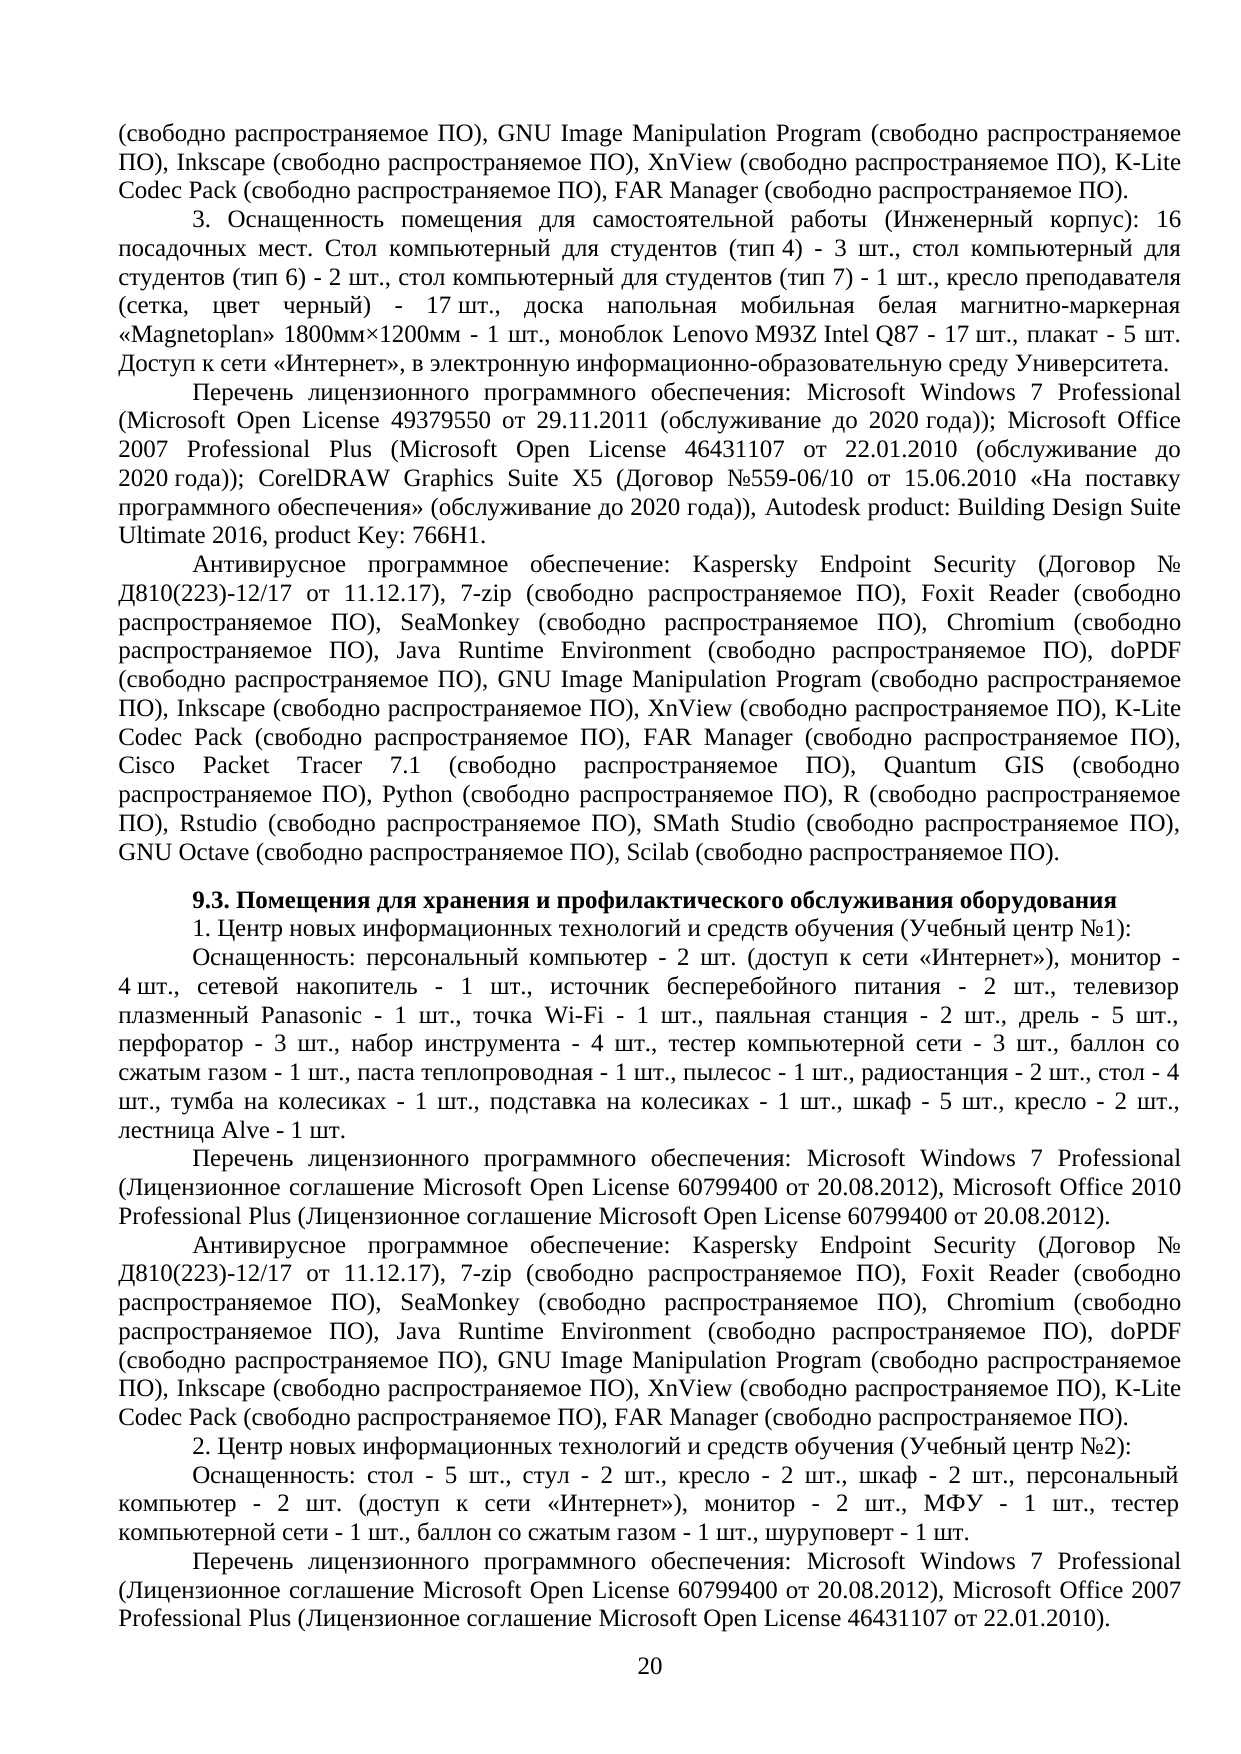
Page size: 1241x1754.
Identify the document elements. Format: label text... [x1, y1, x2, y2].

text Оснащенность: стол - 5 шт., стул - 2 шт., кресло - 2 шт., шкаф - 2 шт., персональный компьютер - 2 шт. (доступ к сети «Интернет»), монитор - 2 шт., МФУ - 1 шт., тестер компьютерной сети - 1 шт., баллон со сжатым газом - 1 шт., шуруповерт - 1 шт. [118, 1460, 1181, 1546]
text Антивирусное программное обеспечение: Kaspersky Endpoint Security (Договор № Д810(223)-12/17 от 11.12.17), 7-zip (свободно распространяемое ПО), Foxit Reader (свободно распространяемое ПО), SeaMonkey (свободно распространяемое ПО), Chromium (свободно распространяемое ПО), Java Runtime Environment (свободно распространяемое ПО), doPDF (свободно распространяемое ПО), GNU Image Manipulation Program (свободно распространяемое ПО), Inkscape (свободно распространяемое ПО), XnView (свободно распространяемое ПО), K-Lite Codec Pack (свободно распространяемое ПО), FAR Manager (свободно распространяемое ПО), Cisco Packet Tracer 7.1 (свободно распространяемое ПО), Quantum GIS (свободно распространяемое ПО), Python (свободно распространяемое ПО), R (свободно распространяемое ПО), Rstudio (свободно распространяемое ПО), SMath Studio (свободно распространяемое ПО), GNU Octave (свободно распространяемое ПО), Scilab (свободно распространяемое ПО). [118, 549, 1181, 866]
text 1. Центр новых информационных технологий и средств обучения (Учебный центр №1): [118, 913, 1181, 942]
text Перечень лицензионного программного обеспечения: Microsoft Windows 7 Professional (Microsoft Open License 49379550 от 29.11.2011 (обслуживание до 2020 года)); Microsoft Office 2007 Professional Plus (Microsoft Open License 46431107 от 22.01.2010 (обслуживание до 2020 года)); CorelDRAW Graphics Suite X5 (Договор №559-06/10 от 15.06.2010 «На поставку программного обеспечения» (обслуживание до 2020 года)), Autodesk product: Building Design Suite Ultimate 2016, product Key: 766H1. [118, 377, 1181, 549]
text 2. Центр новых информационных технологий и средств обучения (Учебный центр №2): [118, 1431, 1181, 1460]
text 3. Оснащенность помещения для самостоятельной работы (Инженерный корпус): 16 посадочных мест. Стол компьютерный для студентов (тип 4) - 3 шт., стол компьютерный для студентов (тип 6) - 2 шт., стол компьютерный для студентов (тип 7) - 1 шт., кресло преподавателя (сетка, цвет черный) - 17 шт., доска напольная мобильная белая магнитно-маркерная «Magnetoplan» 1800мм×1200мм - 1 шт., моноблок Lenovo M93Z Intel Q87 - 17 шт., плакат - 5 шт. Доступ к сети «Интернет», в электронную информационно-образовательную среду Университета. [118, 204, 1181, 377]
text Оснащенность: персональный компьютер - 2 шт. (доступ к сети «Интернет»), монитор - 4 шт., сетевой накопитель - 1 шт., источник бесперебойного питания - 2 шт., телевизор плазменный Panasonic - 1 шт., точка Wi-Fi - 1 шт., паяльная станция - 2 шт., дрель - 5 шт., перфоратор - 3 шт., набор инструмента - 4 шт., тестер компьютерной сети - 3 шт., баллон со сжатым газом - 1 шт., паста теплопроводная - 1 шт., пылесос - 1 шт., радиостанция - 2 шт., стол - 4 шт., тумба на колесиках - 1 шт., подставка на колесиках - 1 шт., шкаф - 5 шт., кресло - 2 шт., лестница Alve - 1 шт. [118, 942, 1181, 1143]
text 9.3. Помещения для хранения и профилактического обслуживания оборудования [118, 885, 1181, 913]
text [118, 118, 1181, 204]
text Перечень лицензионного программного обеспечения: Microsoft Windows 7 Professional (Лицензионное соглашение Microsoft Open License 60799400 от 20.08.2012), Microsoft Office 2007 Professional Plus (Лицензионное соглашение Microsoft Open License 46431107 от 22.01.2010). [118, 1546, 1181, 1632]
text Перечень лицензионного программного обеспечения: Microsoft Windows 7 Professional (Лицензионное соглашение Microsoft Open License 60799400 от 20.08.2012), Microsoft Office 2010 Professional Plus (Лицензионное соглашение Microsoft Open License 60799400 от 20.08.2012). [118, 1143, 1181, 1230]
